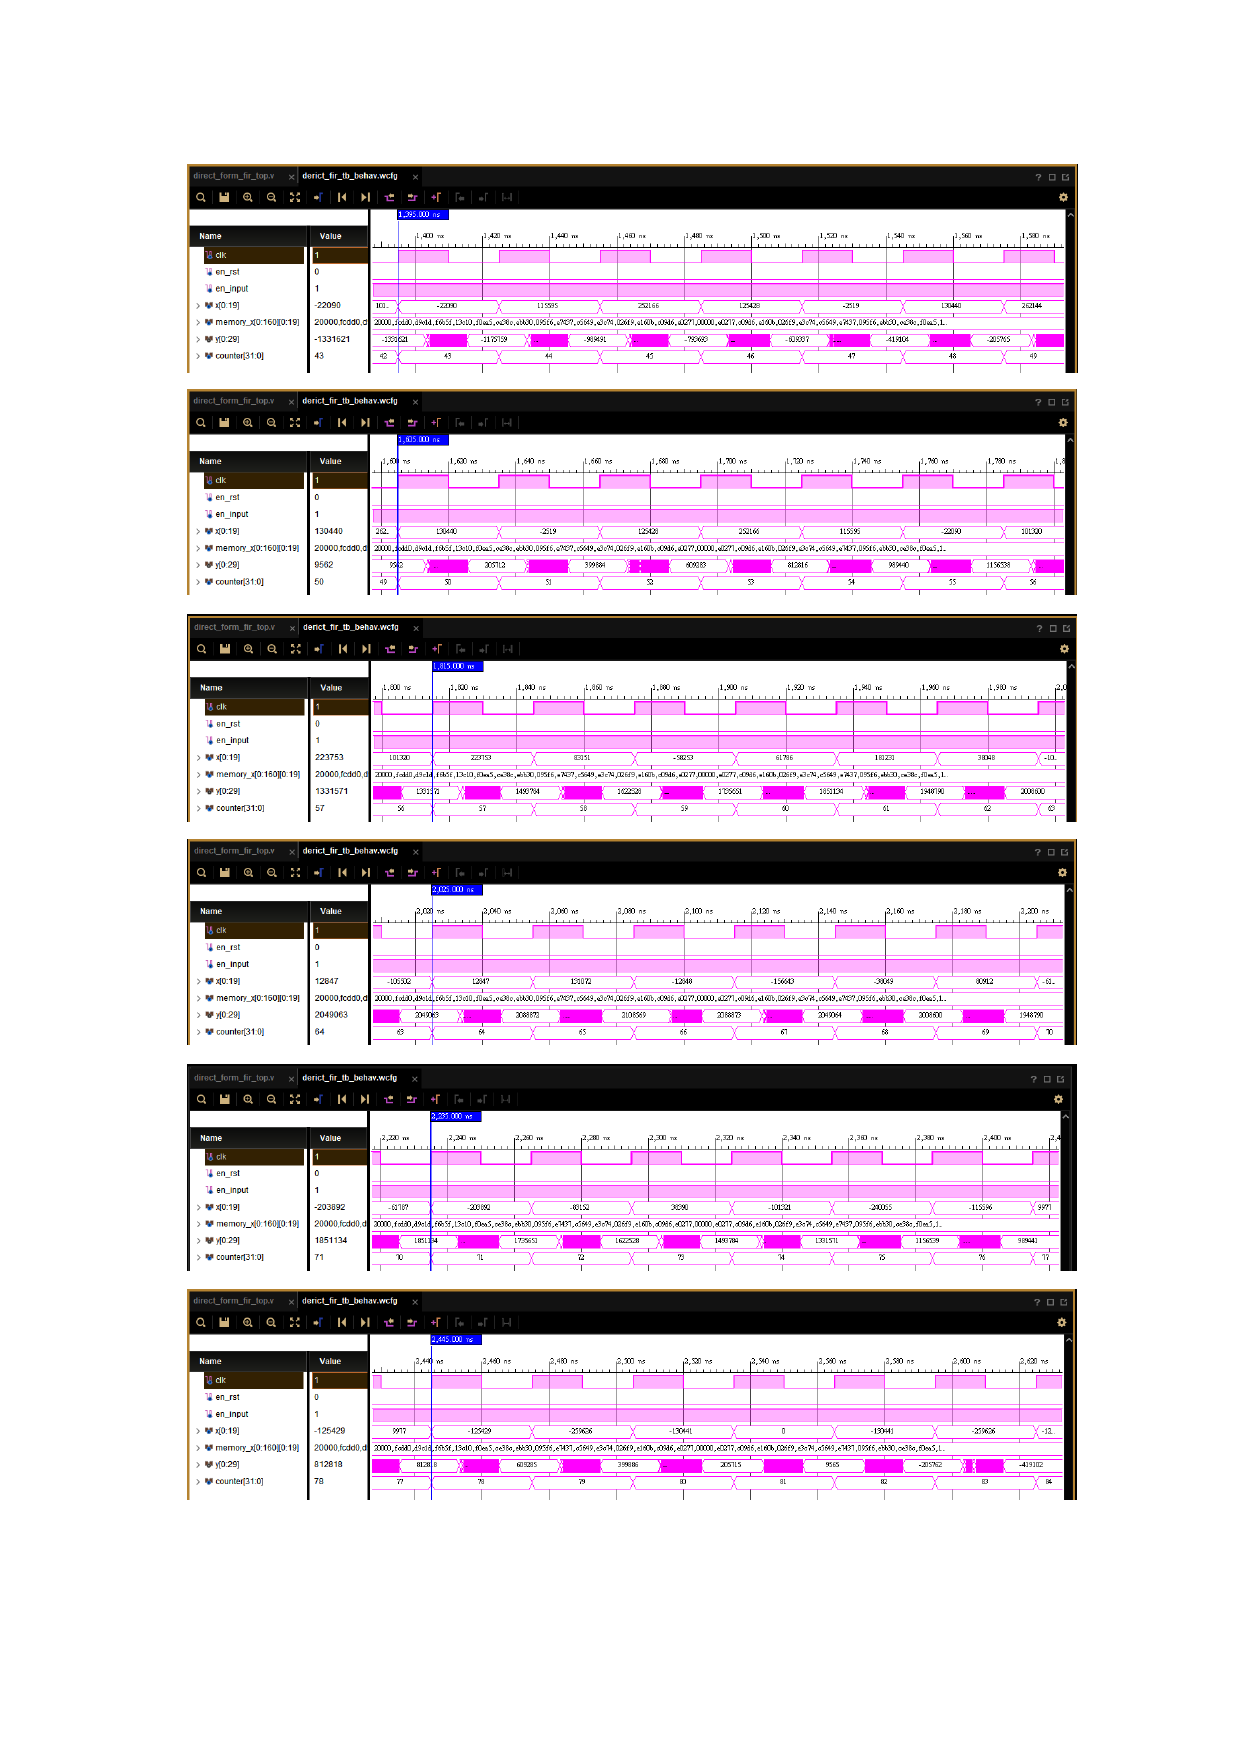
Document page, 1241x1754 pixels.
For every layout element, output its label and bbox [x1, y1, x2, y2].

picture [187, 389, 1077, 595]
picture [187, 1289, 1077, 1500]
picture [187, 839, 1077, 1045]
picture [187, 1064, 1077, 1271]
picture [187, 164, 1078, 373]
picture [187, 614, 1077, 822]
